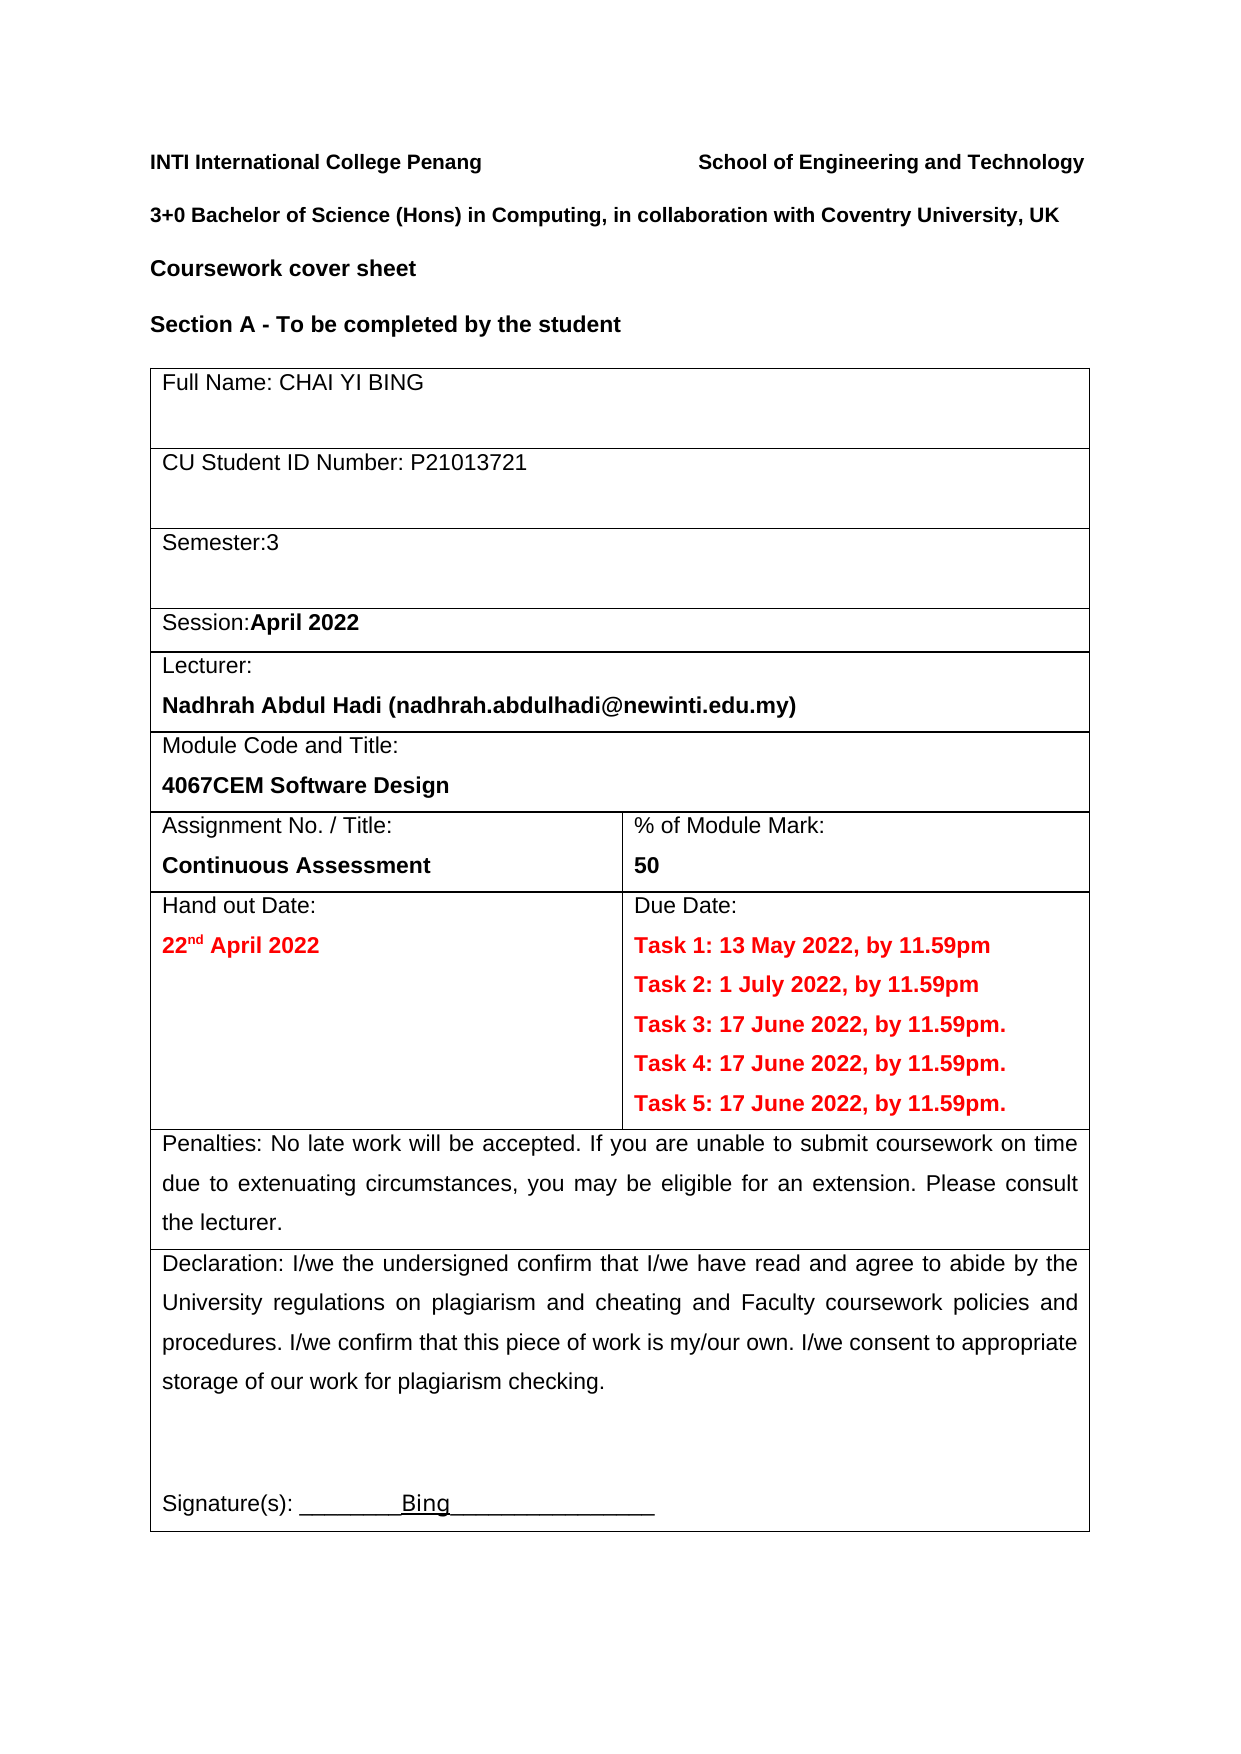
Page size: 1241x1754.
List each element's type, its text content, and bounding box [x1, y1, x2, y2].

table_cell Due Date: Task 1: 13 May 2022, by 11.59pm Task 2: 1 July 2022, by 11.59pm Task 3: 17 June 2022, by 11.59pm. Task 4: 17 June 2022, by 11.59pm. Task 5: 17 June 2022, by 11.59pm. [623, 893, 1089, 1129]
table_cell Module Code and Title: 4067CEM Software Design [151, 733, 1089, 811]
text Coursework cover sheet [150, 255, 1090, 282]
table_cell Penalties: No late work will be accepted. If you are unable to submit coursework on time due to extenuating circumstances, you may be eligible for an extension. Please consult the lecturer. [151, 1130, 1089, 1249]
table_cell Hand out Date: 22nd April 2022 [151, 893, 622, 1129]
table_cell Declaration: I/we the undersigned confirm that I/we have read and agree to abide by the University regulations on plagiarism and cheating and Faculty coursework policies and procedures. I/we confirm that this piece of work is my/our own. I/we consent to appropriate storage of our work for plagiarism checking. Signature(s): ________Bing________________ [151, 1250, 1089, 1531]
text 3+0 Bachelor of Science (Hons) in Computing, in collaboration with Coventry University, UK [150, 203, 1090, 227]
table_cell % of Module Mark: 50 [623, 813, 1089, 891]
table_cell Session:April 2022 [151, 609, 1089, 651]
table_cell Lecturer: Nadhrah Abdul Hadi (nadhrah.abdulhadi@newinti.edu.my) [151, 653, 1089, 731]
table_cell Semester:3 [151, 529, 1089, 607]
table_header Full Name: CHAI YI BING [151, 369, 1089, 447]
table_cell Assignment No. / Title: Continuous Assessment [151, 813, 622, 891]
table_cell CU Student ID Number: P21013721 [151, 449, 1089, 527]
text Section A - To be completed by the student [150, 311, 1090, 338]
text INTI International College Penang School of Engineering and Technology [150, 150, 1090, 174]
